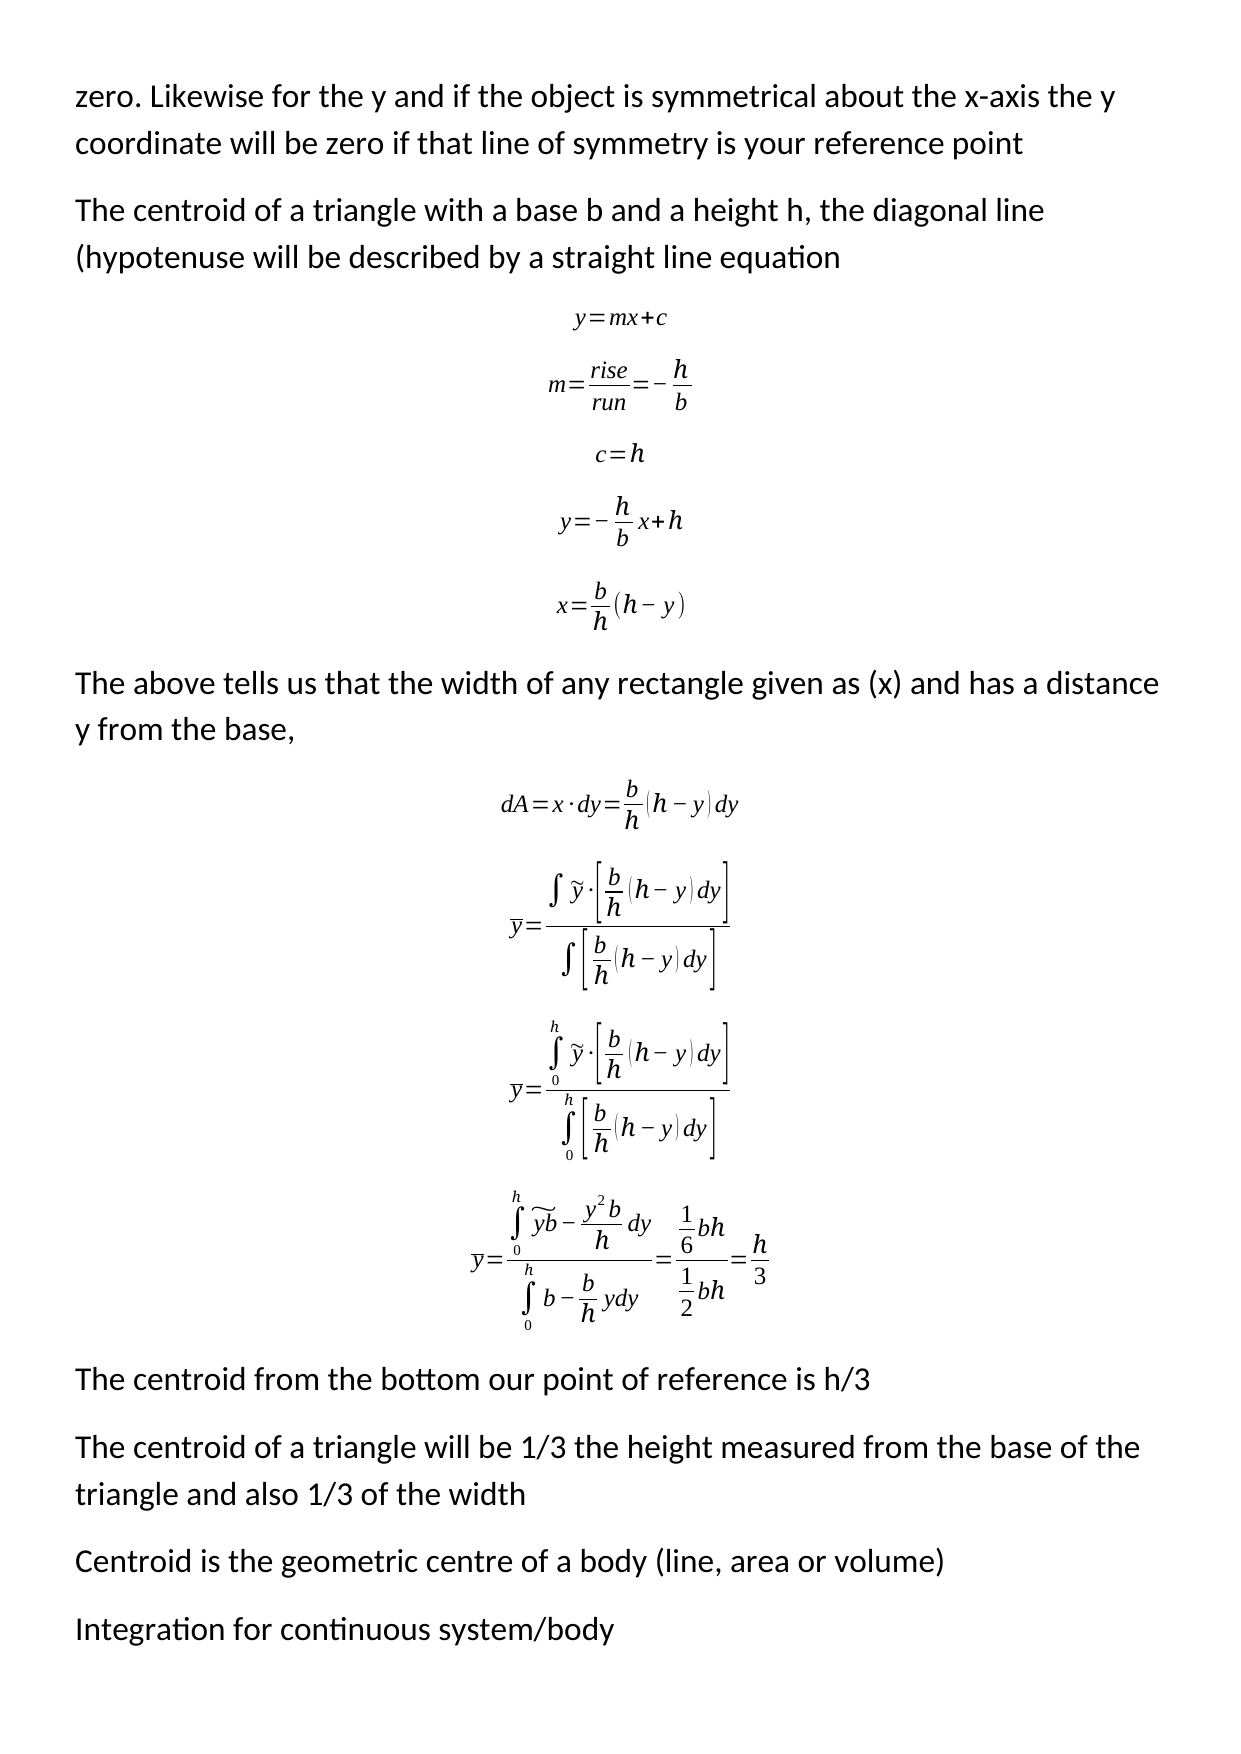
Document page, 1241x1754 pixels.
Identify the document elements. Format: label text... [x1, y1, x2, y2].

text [75, 75, 1165, 162]
text The above tells us that the width of any rectangle given as (x) and has a distance y from the base, [75, 662, 1165, 749]
text The centroid of a triangle with a base b and a height h, the diagonal line (hypotenuse will be described by a straight line equation [75, 189, 1165, 277]
text Centroid is the geometric centre of a body (line, area or volume) [75, 1540, 1165, 1581]
text Integration for continuous system/body [75, 1608, 1165, 1648]
text The centroid from the bottom our point of reference is h/3 [75, 1358, 1165, 1399]
text The centroid of a triangle will be 1/3 the height measured from the base of the triangle and also 1/3 of the width [75, 1426, 1165, 1513]
